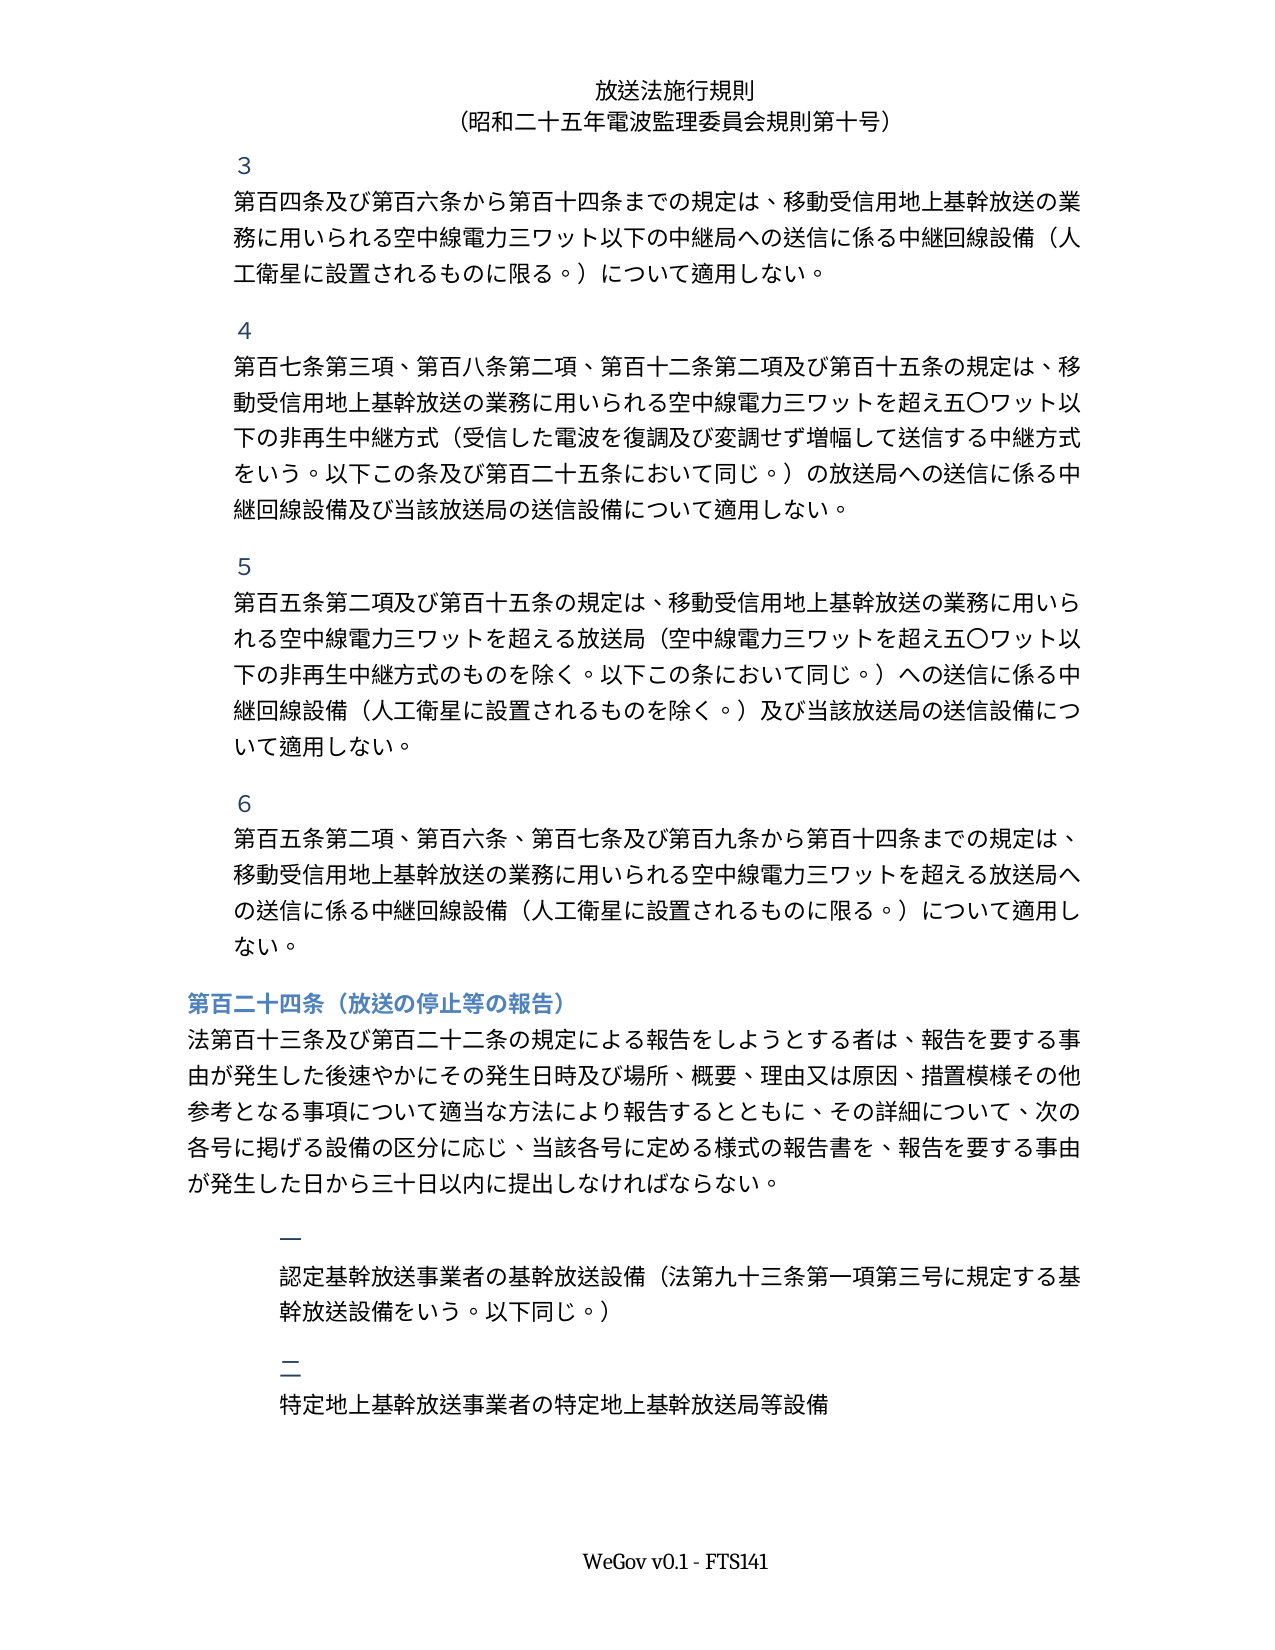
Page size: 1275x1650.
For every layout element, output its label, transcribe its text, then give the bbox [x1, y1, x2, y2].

text 第百四条及び第百六条から第百十四条までの規定は、移動受信用地上基幹放送の業務に用いられる空中線電力三ワット以下の中継局への送信に係る中継回線設備（人工衛星に設置されるものに限る。）について適用しない。 [233, 186, 1087, 289]
text 第百五条第二項、第百六条、第百七条及び第百九条から第百十四条までの規定は、移動受信用地上基幹放送の業務に用いられる空中線電力三ワットを超える放送局への送信に係る中継回線設備（人工衛星に設置されるものに限る。）について適用しない。 [233, 823, 1087, 962]
subtitle 第百二十四条（放送の停止等の報告） [187, 988, 1087, 1019]
subtitle ４ [233, 314, 1087, 346]
subtitle 二 [279, 1353, 1087, 1384]
subtitle ３ [233, 150, 1087, 181]
text 第百五条第二項及び第百十五条の規定は、移動受信用地上基幹放送の業務に用いられる空中線電力三ワットを超える放送局（空中線電力三ワットを超え五〇ワット以下の非再生中継方式のものを除く。以下この条において同じ。）への送信に係る中継回線設備（人工衛星に設置されるものを除く。）及び当該放送局の送信設備について適用しない。 [233, 587, 1087, 762]
text 認定基幹放送事業者の基幹放送設備（法第九十三条第一項第三号に規定する基幹放送設備をいう。以下同じ。） [279, 1260, 1087, 1328]
subtitle 一 [279, 1224, 1087, 1256]
text 第百七条第三項、第百八条第二項、第百十二条第二項及び第百十五条の規定は、移動受信用地上基幹放送の業務に用いられる空中線電力三ワットを超え五〇ワット以下の非再生中継方式（受信した電波を復調及び変調せず増幅して送信する中継方式をいう。以下この条及び第百二十五条において同じ。）の放送局への送信に係る中継回線設備及び当該放送局の送信設備について適用しない。 [233, 351, 1087, 526]
text 特定地上基幹放送事業者の特定地上基幹放送局等設備 [279, 1389, 1087, 1420]
subtitle ５ [233, 551, 1087, 582]
text 法第百十三条及び第百二十二条の規定による報告をしようとする者は、報告を要する事由が発生した後速やかにその発生日時及び場所、概要、理由又は原因、措置模様その他参考となる事項について適当な方法により報告するとともに、その詳細について、次の各号に掲げる設備の区分に応じ、当該各号に定める様式の報告書を、報告を要する事由が発生した日から三十日以内に提出しなければならない。 [187, 1024, 1087, 1199]
subtitle ６ [233, 787, 1087, 819]
